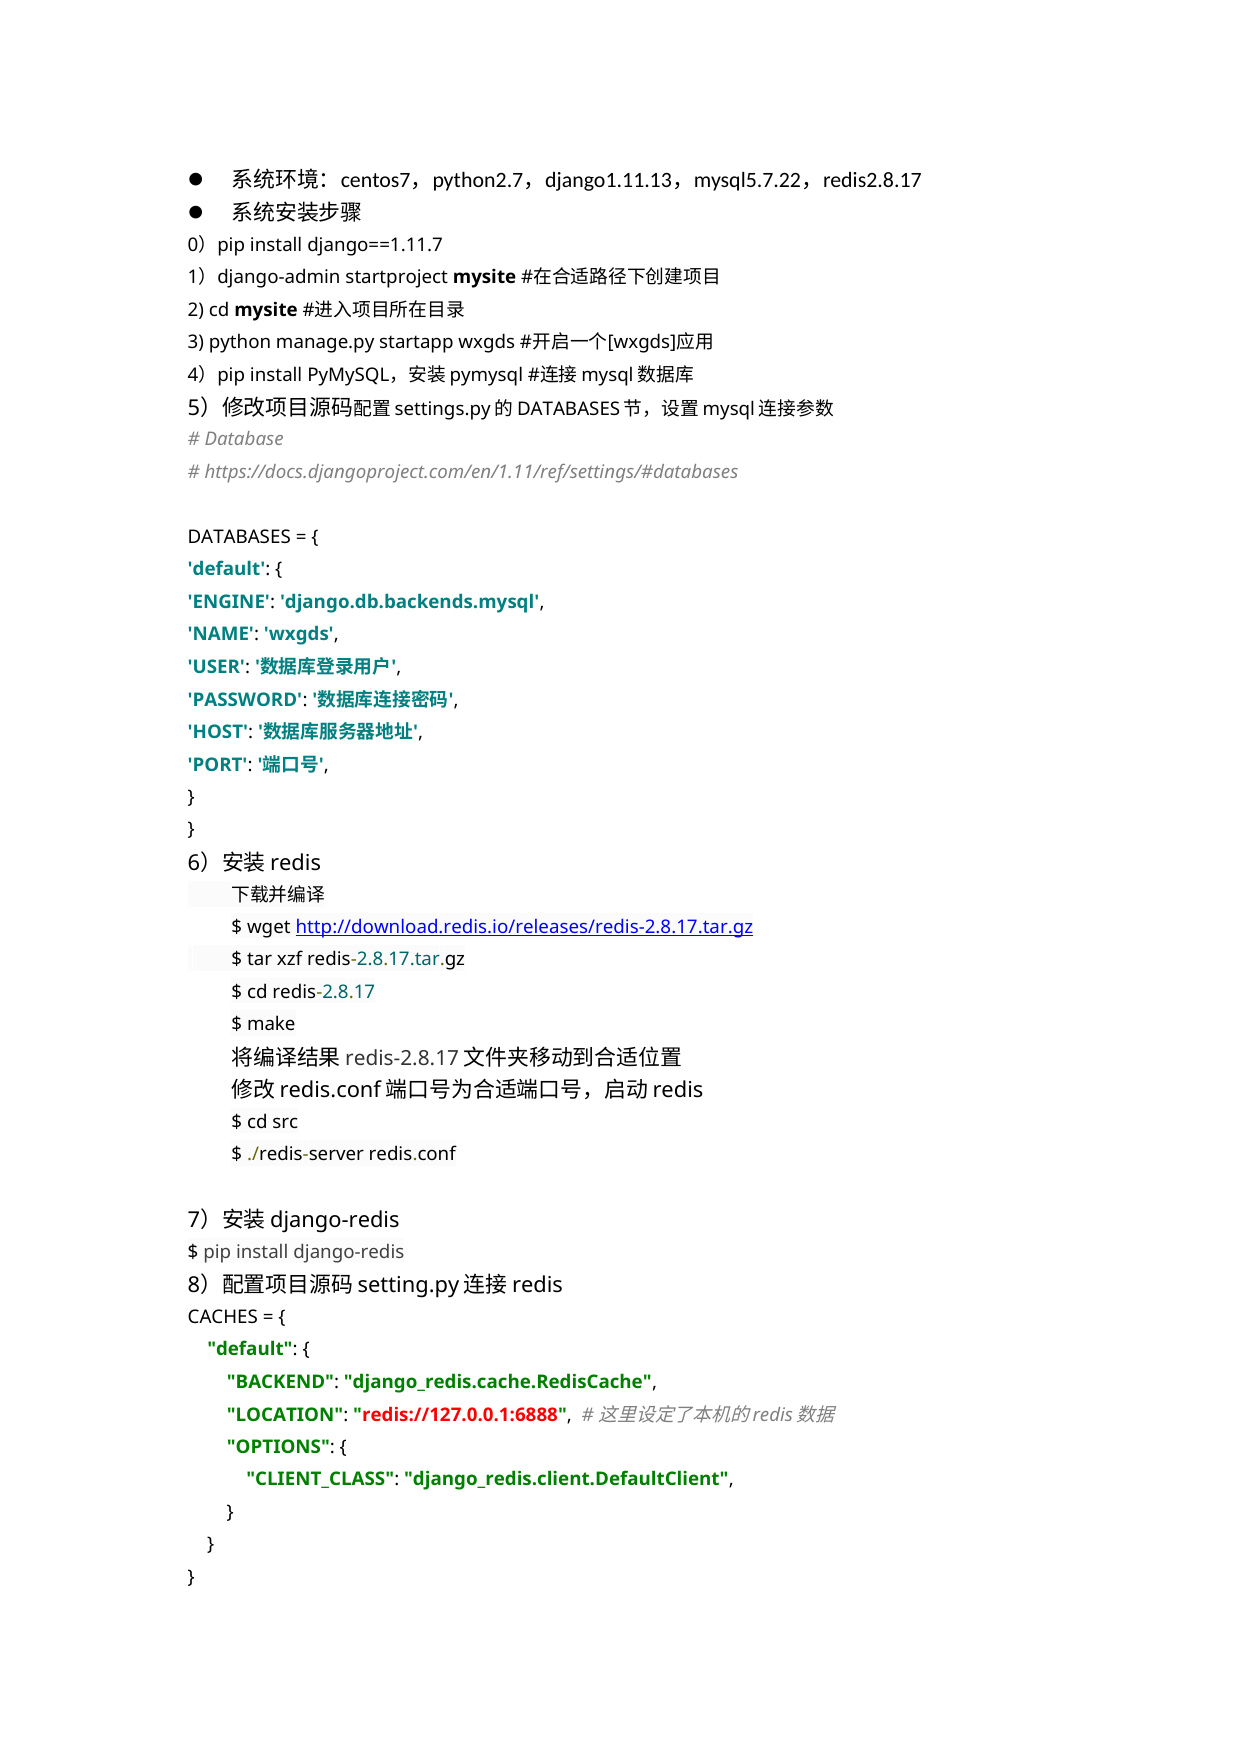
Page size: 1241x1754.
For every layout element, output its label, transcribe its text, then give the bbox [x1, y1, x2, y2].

text 'NAME': 'wxgds', [187, 617, 1053, 649]
text $ wget http://download.redis.io/releases/redis-2.8.17.tar.gz [187, 909, 1053, 942]
list 系统安装步骤 [187, 194, 1053, 227]
text 'default': { [187, 552, 1053, 584]
text $ make [187, 1007, 1053, 1039]
text 8）配置项目源码setting.py连接redis [187, 1267, 1053, 1299]
text # Database [187, 422, 1053, 454]
text $ tar xzf redis-2.8.17.tar.gz [187, 942, 1053, 974]
text 6）安装redis [187, 844, 1053, 877]
text } [187, 812, 1053, 844]
text $ pip install django-redis [187, 1234, 1053, 1267]
text 'HOST': '数据库服务器地址', [187, 714, 1053, 747]
text $ cd src [187, 1104, 1053, 1137]
text $ ./redis-server redis.conf [187, 1137, 1053, 1169]
text 4）pip install PyMySQL，安装pymysql #连接mysql数据库 [187, 357, 1053, 389]
text 2) cd mysite #进入项目所在目录 [187, 292, 1053, 324]
text 下载并编译 [187, 877, 1053, 909]
text 将编译结果redis-2.8.17文件夹移动到合适位置 [187, 1039, 1053, 1072]
text } [187, 779, 1053, 812]
text 0）pip install django==1.11.7 [187, 227, 1053, 259]
text 修改redis.conf端口号为合适端口号，启动redis [187, 1072, 1053, 1104]
text 3) python manage.py startapp wxgds #开启一个[wxgds]应用 [187, 324, 1053, 357]
text CACHES = { "default": { "BACKEND": "django_redis.cache.RedisCache", "LOCATION": "redis://127.0.0.1:6888", # 这里设定了本机的redis数据 "OPTIONS": { "CLIENT_CLASS": "django_redis.client.DefaultClient", } } } [187, 1299, 1053, 1592]
text 'PORT': '端口号', [187, 747, 1053, 779]
text 'ENGINE': 'django.db.backends.mysql', [187, 584, 1053, 617]
text DATABASES = { [187, 519, 1053, 552]
text 'USER': '数据库登录用户', [187, 649, 1053, 682]
list 系统环境：centos7，python2.7，django1.11.13，mysql5.7.22，redis2.8.17 [187, 162, 1053, 194]
text # https://docs.djangoproject.com/en/1.11/ref/settings/#databases [187, 454, 1053, 487]
text 'PASSWORD': '数据库连接密码', [187, 682, 1053, 714]
text 5）修改项目源码配置settings.py的DATABASES节，设置mysql连接参数 [187, 389, 1053, 422]
text 7）安装django-redis [187, 1202, 1053, 1234]
text $ cd redis-2.8.17 [187, 974, 1053, 1007]
text 1）django-admin startproject mysite #在合适路径下创建项目 [187, 259, 1053, 292]
